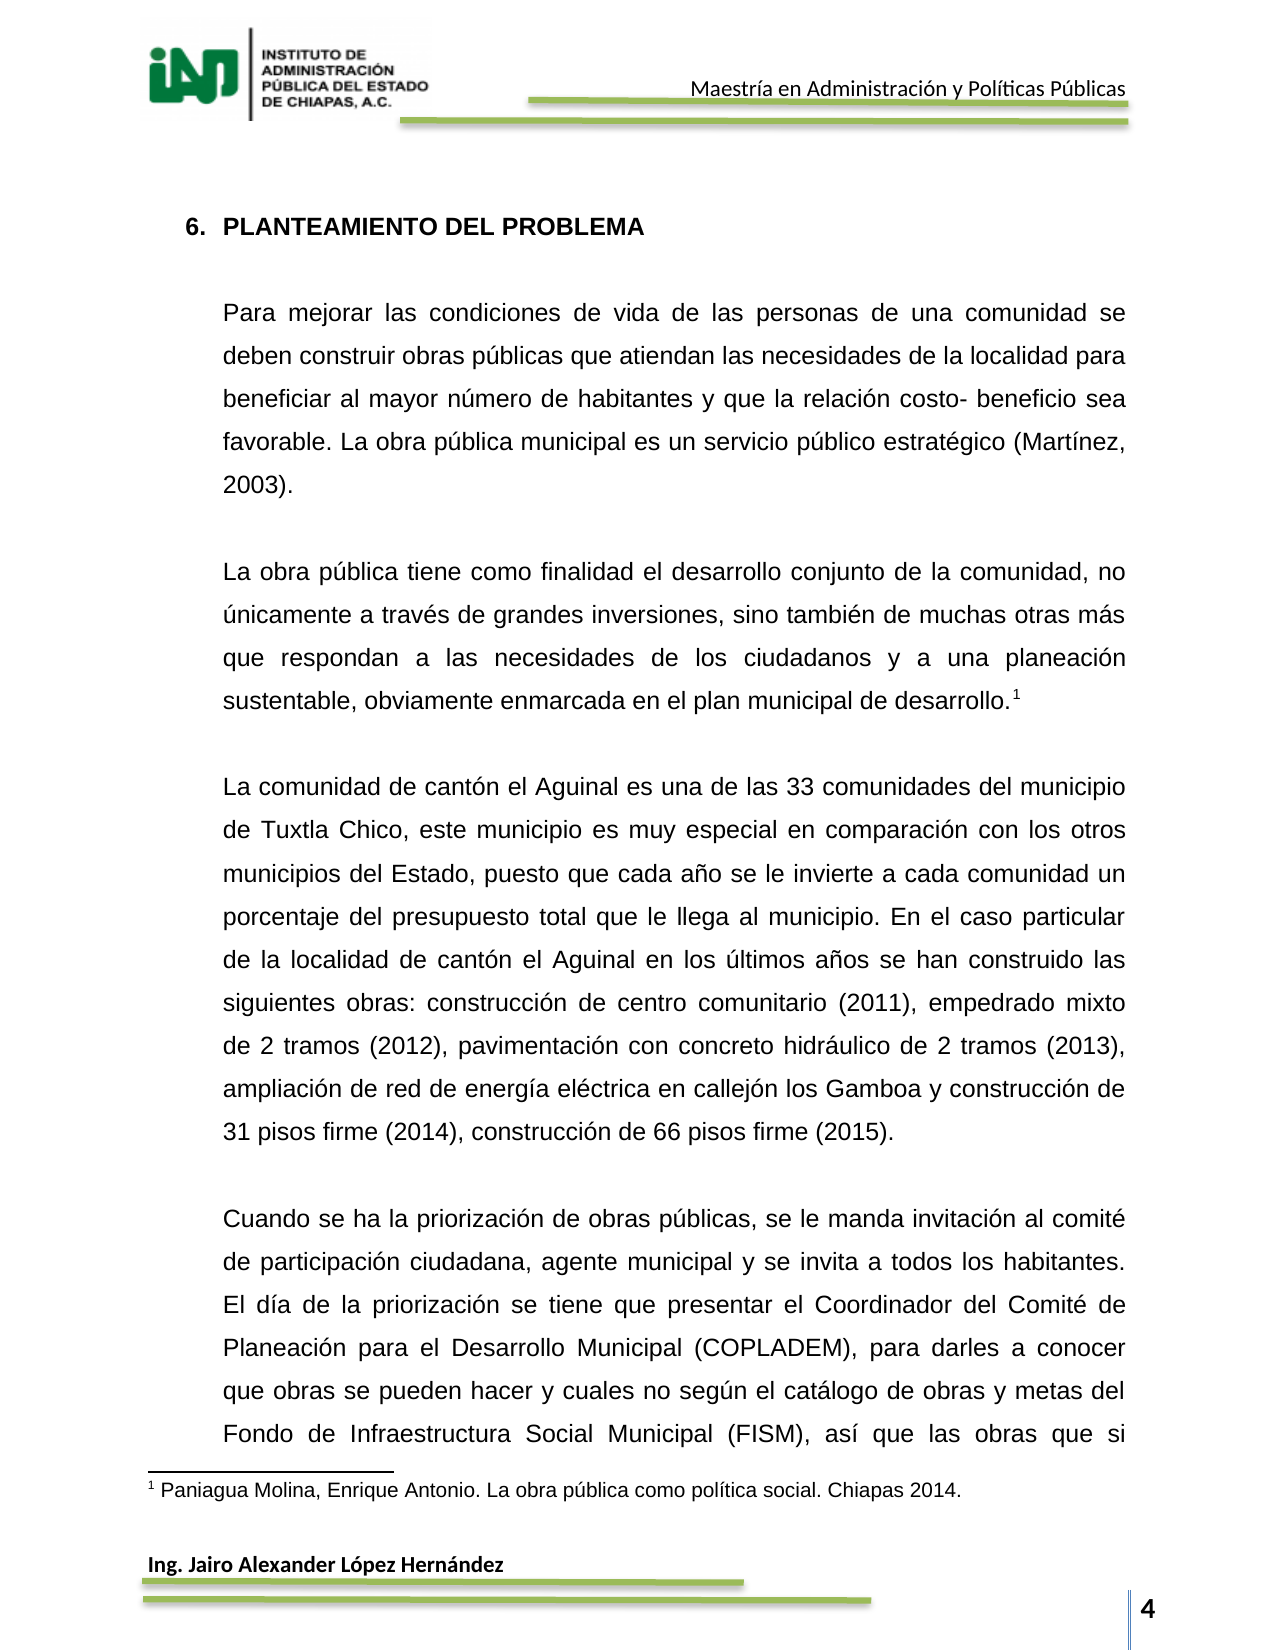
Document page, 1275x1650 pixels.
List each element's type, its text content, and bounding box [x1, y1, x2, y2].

text Para mejorar las condiciones de vida de las personas de una comunidad se deben construir obras públicas que atiendan las necesidades de la localidad para beneficiar al mayor número de habitantes y que la relación costo- beneficio sea favorable. La obra pública municipal es un servicio público estratégico (Martínez, 2003). [223, 298, 1127, 499]
text La obra pública tiene como finalidad el desarrollo conjunto de la comunidad, no únicamente a través de grandes inversiones, sino también de muchas otras más que respondan a las necesidades de los ciudadanos y a una planeación sustentable, obviamente enmarcada en el plan municipal de desarrollo. [223, 557, 1127, 715]
text La comunidad de cantón el Aguinal es una de las 33 comunidades del municipio de Tuxtla Chico, este municipio es muy especial en comparación con los otros municipios del Estado, puesto que cada año se le invierte a cada comunidad un porcentaje del presupuesto total que le llega al municipio. En el caso particular de la localidad de cantón el Aguinal en los últimos años se han construido las siguientes obras: construcción de centro comunitario (2011), empedrado mixto de 2 tramos (2012), pavimentación con concreto hidráulico de 2 tramos (2013), ampliación de red de energía eléctrica en callejón los Gamboa y construcción de 31 pisos firme (2014), construcción de 66 pisos firme (2015). [223, 772, 1127, 1146]
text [223, 1203, 1127, 1448]
picture [140, 17, 433, 121]
list PLANTEAMIENTO DEL PROBLEMA [185, 212, 1127, 240]
